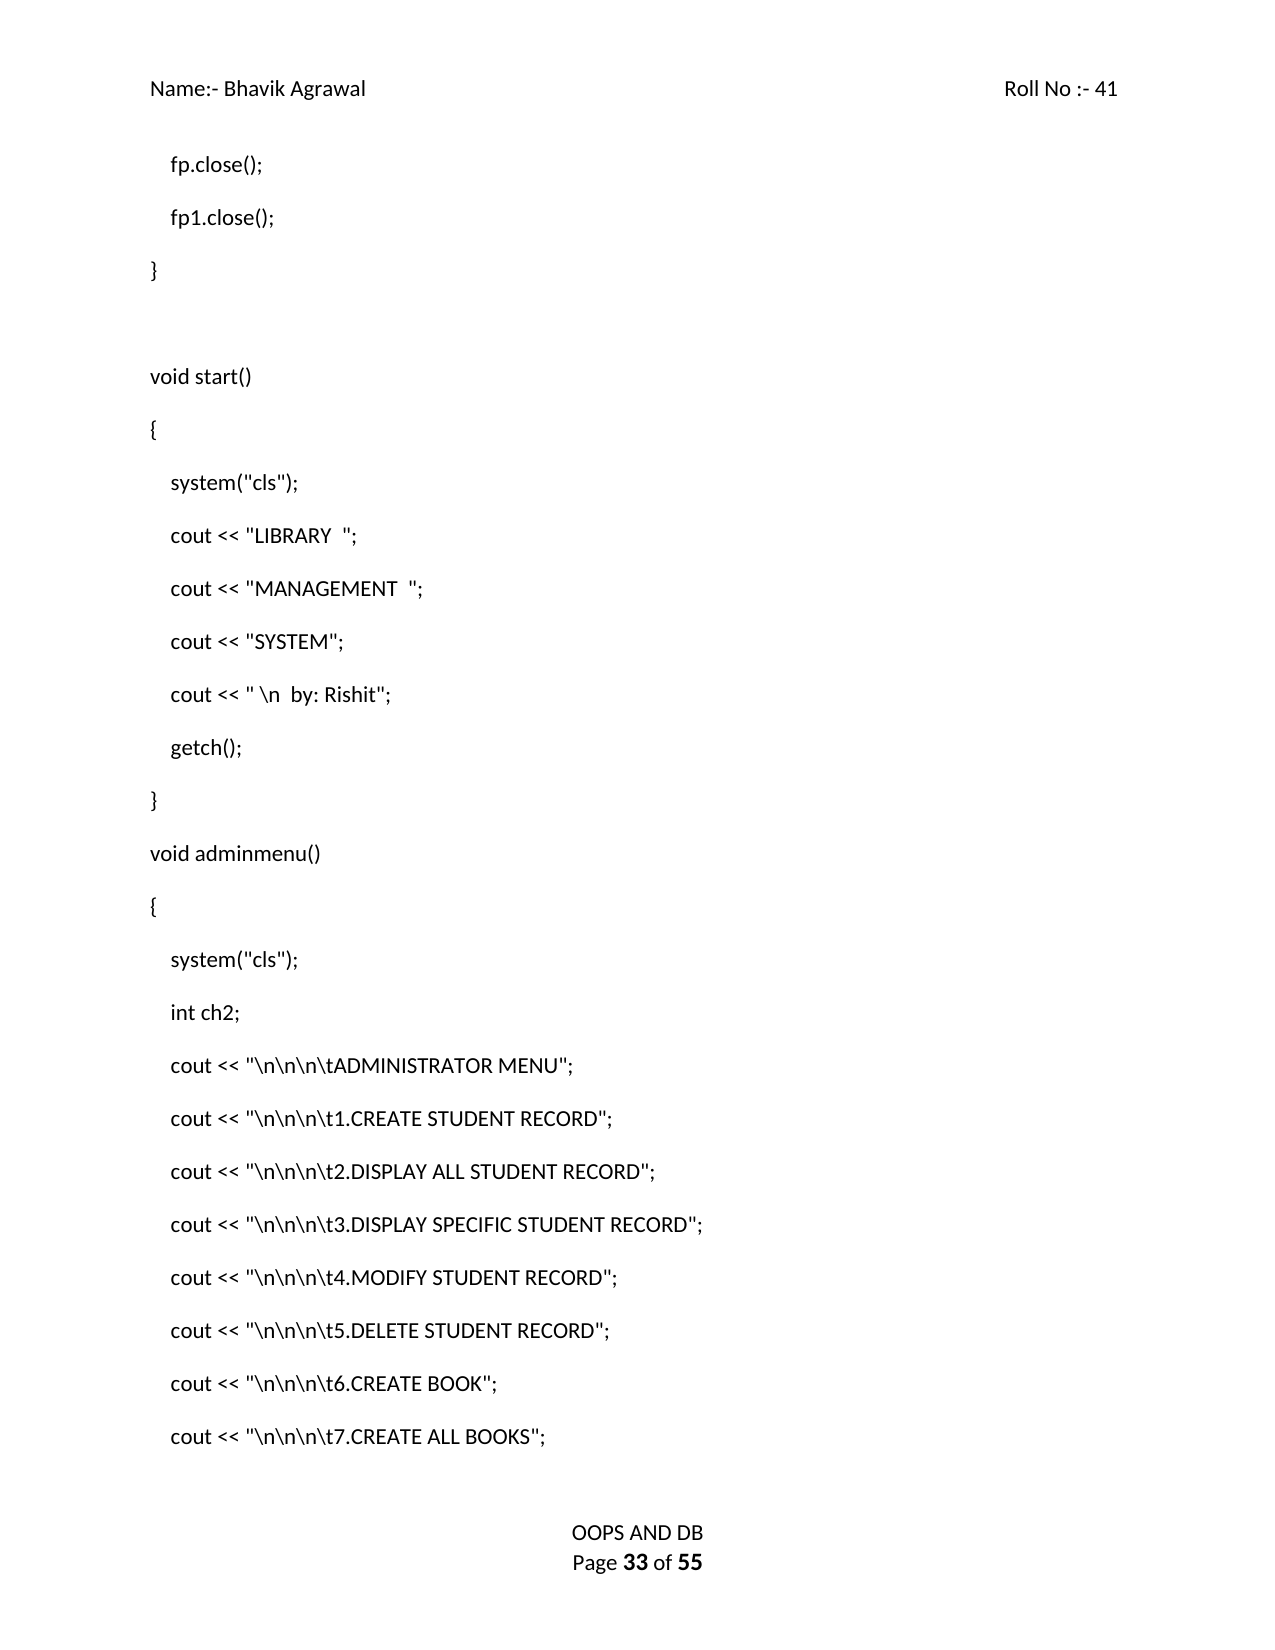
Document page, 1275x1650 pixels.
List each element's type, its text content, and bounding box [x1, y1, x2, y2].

text cout << "SYSTEM"; [150, 627, 1125, 655]
text cout << "\n\n\n\t7.CREATE ALL BOOKS"; [150, 1422, 1125, 1451]
text cout << "\n\n\n\t4.MODIFY STUDENT RECORD"; [150, 1263, 1125, 1291]
text fp.close(); [150, 150, 1125, 178]
text cout << "LIBRARY "; [150, 521, 1125, 549]
text } [150, 256, 1125, 284]
text cout << " \n by: Rishit"; [150, 680, 1125, 708]
text getch(); [150, 733, 1125, 761]
text void adminmenu() [150, 839, 1125, 867]
text cout << "\n\n\n\t6.CREATE BOOK"; [150, 1369, 1125, 1397]
text system("cls"); [150, 468, 1125, 496]
text system("cls"); [150, 945, 1125, 973]
text { [150, 415, 1125, 443]
text cout << "\n\n\n\tADMINISTRATOR MENU"; [150, 1051, 1125, 1079]
text } [150, 786, 1125, 814]
text int ch2; [150, 998, 1125, 1026]
text cout << "\n\n\n\t2.DISPLAY ALL STUDENT RECORD"; [150, 1157, 1125, 1185]
text { [150, 892, 1125, 920]
text cout << "\n\n\n\t1.CREATE STUDENT RECORD"; [150, 1104, 1125, 1132]
text cout << "MANAGEMENT "; [150, 574, 1125, 602]
text cout << "\n\n\n\t5.DELETE STUDENT RECORD"; [150, 1316, 1125, 1344]
text void start() [150, 362, 1125, 390]
text fp1.close(); [150, 203, 1125, 231]
text cout << "\n\n\n\t3.DISPLAY SPECIFIC STUDENT RECORD"; [150, 1210, 1125, 1238]
